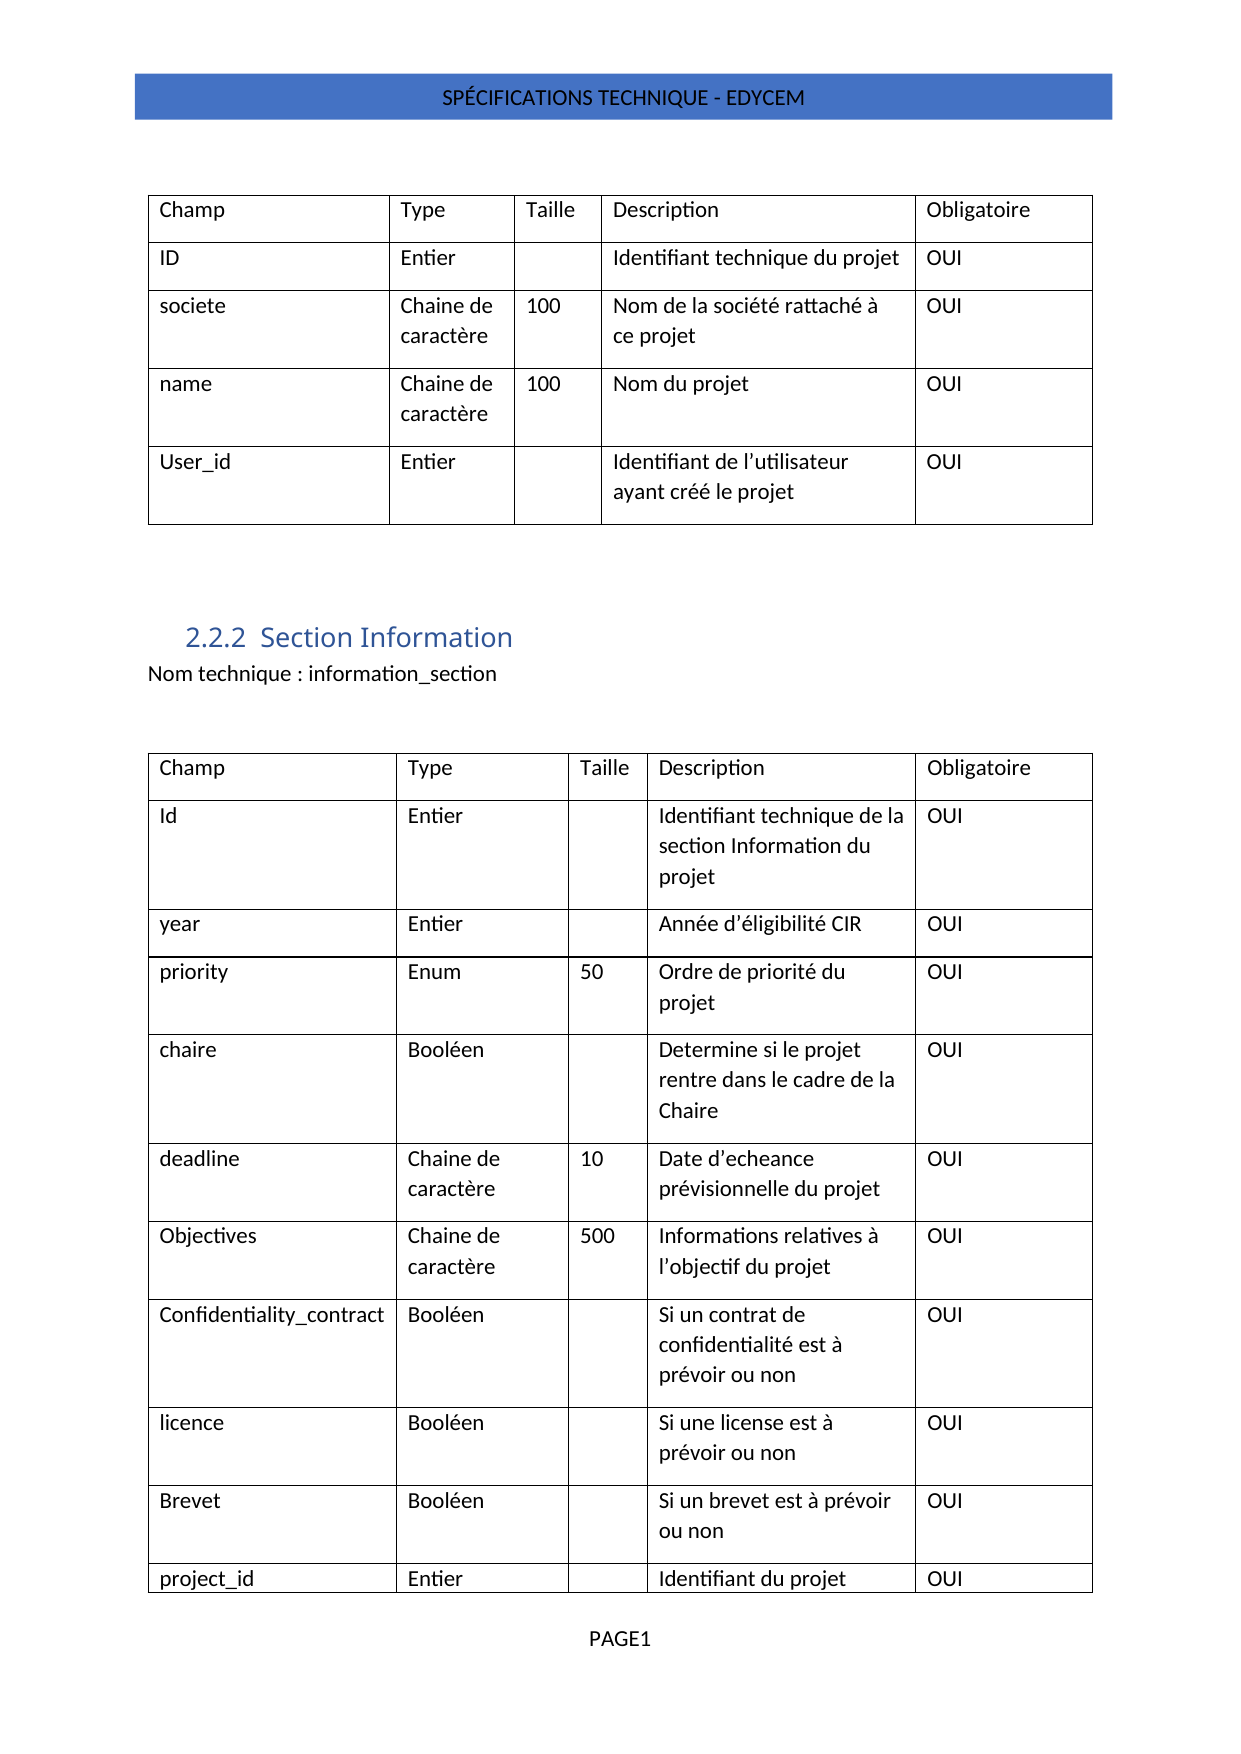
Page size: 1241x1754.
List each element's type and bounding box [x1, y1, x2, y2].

table_cell [397, 1564, 568, 1592]
table_cell [149, 1564, 396, 1592]
table_cell [648, 910, 915, 956]
table_cell [397, 1300, 568, 1407]
table_cell [648, 1035, 915, 1143]
table_header [648, 754, 915, 800]
table_cell [390, 243, 514, 290]
table_cell [602, 291, 915, 368]
table_cell [648, 958, 915, 1034]
table_header [916, 754, 1092, 800]
table_cell [602, 369, 915, 446]
table_cell [916, 369, 1092, 446]
table_cell [390, 291, 514, 368]
table_cell [916, 1222, 1092, 1299]
table_cell [648, 1486, 915, 1563]
table_cell [149, 958, 396, 1034]
table_header [390, 196, 514, 242]
table_header [149, 196, 389, 242]
table_cell [602, 447, 915, 524]
table_cell [149, 243, 389, 290]
table_cell [569, 910, 647, 956]
table_cell [648, 1144, 915, 1221]
table_cell [569, 1564, 647, 1592]
table_cell [916, 801, 1092, 908]
table_cell [602, 243, 915, 290]
table_cell [916, 447, 1092, 524]
table_cell [397, 910, 568, 956]
table_cell [149, 447, 389, 524]
table_header [569, 754, 647, 800]
table_cell [515, 291, 601, 368]
table_cell [916, 1486, 1092, 1563]
table_cell [569, 1035, 647, 1143]
table_cell [648, 801, 915, 908]
table_cell [569, 1486, 647, 1563]
table_cell [569, 1144, 647, 1221]
table_cell [916, 910, 1092, 956]
table_cell [916, 1144, 1092, 1221]
table_cell [397, 801, 568, 908]
table_cell [149, 801, 396, 908]
table_cell [390, 447, 514, 524]
table_cell [390, 369, 514, 446]
table_cell [916, 1564, 1092, 1592]
table_header [916, 196, 1092, 242]
table_header [149, 754, 396, 800]
table_cell [569, 801, 647, 908]
table_cell [648, 1564, 915, 1592]
table_cell [149, 1300, 396, 1407]
table_cell [648, 1300, 915, 1407]
table_cell [397, 958, 568, 1034]
table_cell [397, 1035, 568, 1143]
table_cell [397, 1408, 568, 1485]
table_cell [569, 958, 647, 1034]
table_cell [515, 243, 601, 290]
table_header [515, 196, 601, 242]
table_cell [397, 1144, 568, 1221]
table_cell [569, 1222, 647, 1299]
table_header [602, 196, 915, 242]
table_cell [149, 1408, 396, 1485]
table_cell [149, 369, 389, 446]
table_cell [569, 1300, 647, 1407]
table_cell [149, 1144, 396, 1221]
table_cell [397, 1222, 568, 1299]
table_cell [569, 1408, 647, 1485]
table_cell [916, 1408, 1092, 1485]
table_cell [149, 1035, 396, 1143]
table_cell [916, 1300, 1092, 1407]
table_cell [648, 1408, 915, 1485]
table_cell [916, 1035, 1092, 1143]
table_cell [515, 369, 601, 446]
table_cell [149, 1486, 396, 1563]
table_cell [916, 291, 1092, 368]
table_cell [397, 1486, 568, 1563]
table_cell [149, 910, 396, 956]
table_cell [149, 1222, 396, 1299]
table_cell [916, 958, 1092, 1034]
table_header [397, 754, 568, 800]
table_cell [149, 291, 389, 368]
table_cell [916, 243, 1092, 290]
table_cell [648, 1222, 915, 1299]
table_cell [515, 447, 601, 524]
